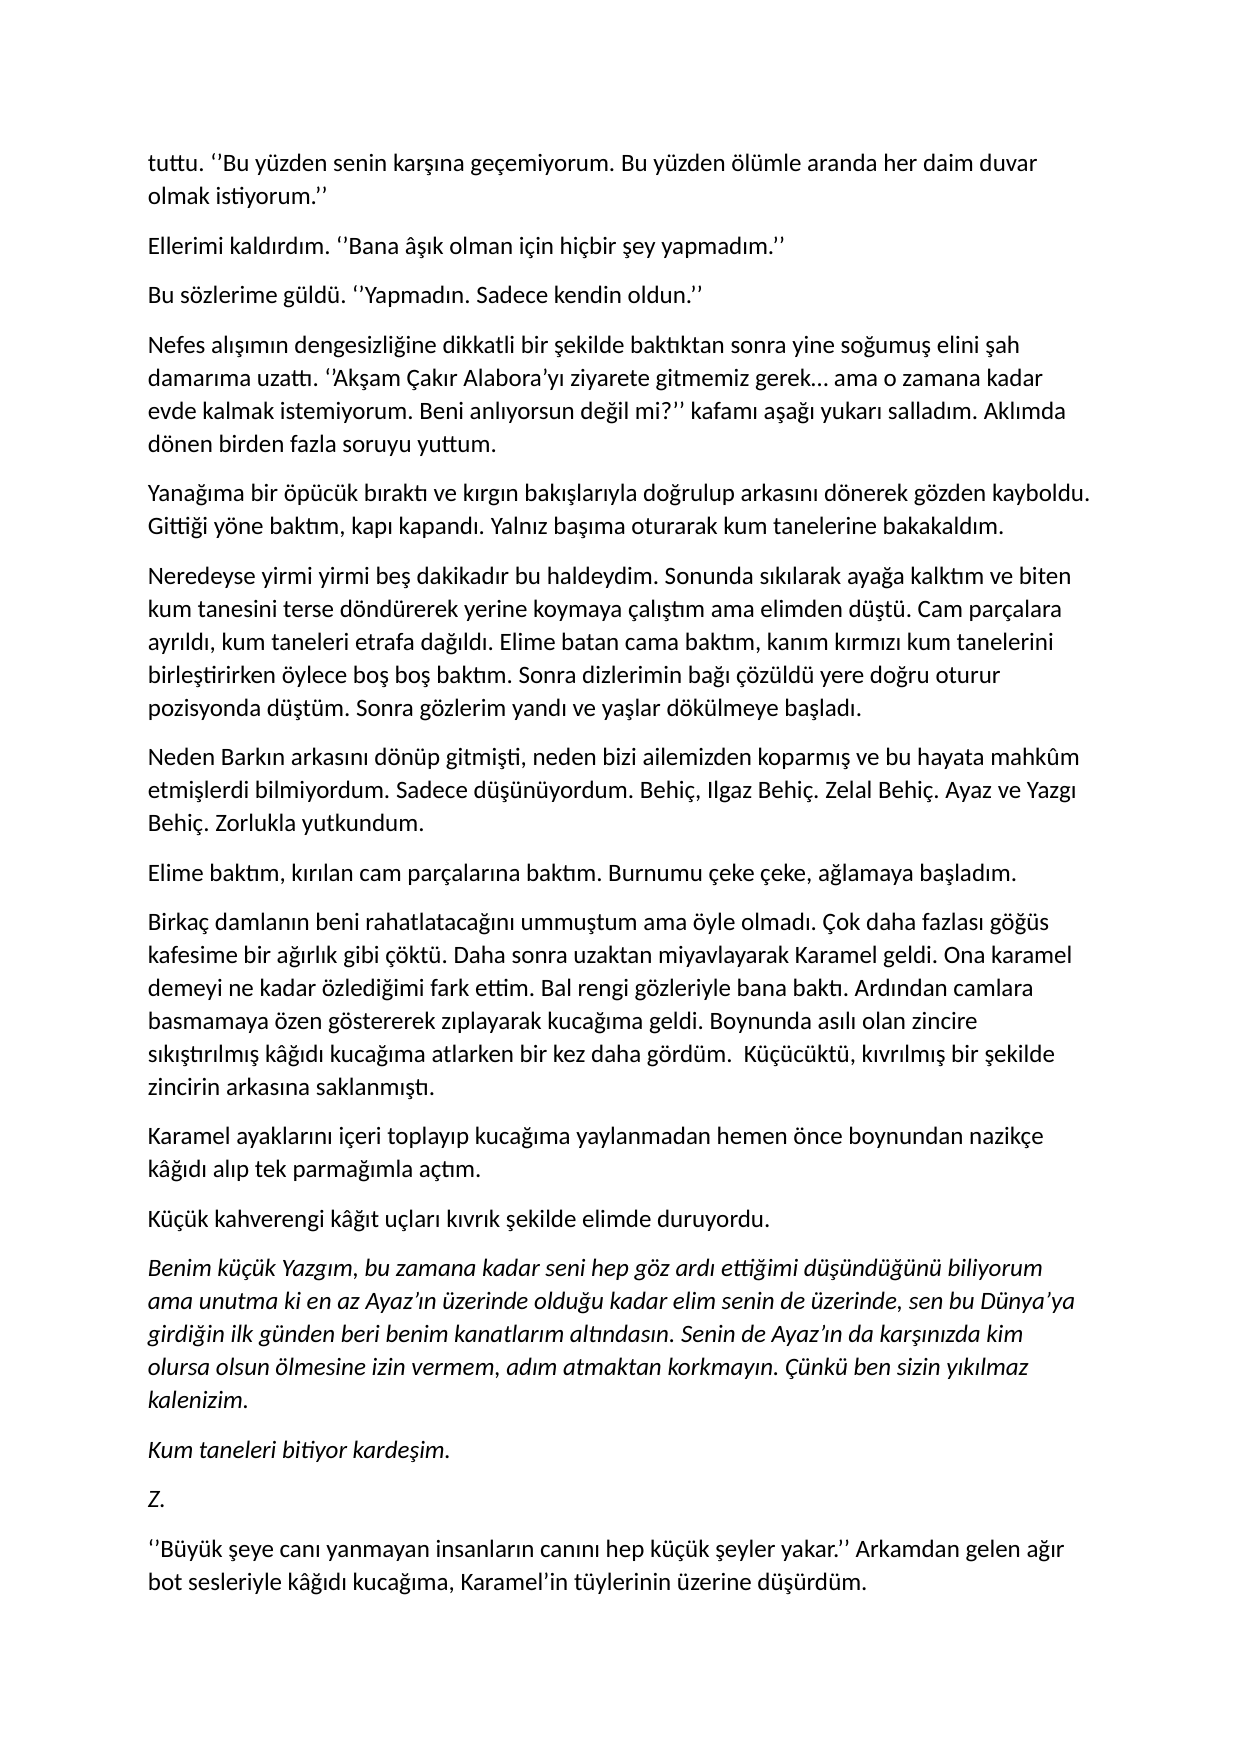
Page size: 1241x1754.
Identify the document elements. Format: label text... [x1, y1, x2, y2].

text Yanağıma bir öpücük bıraktı ve kırgın bakışlarıyla doğrulup arkasını dönerek gözden kayboldu. Gittiği yöne baktım, kapı kapandı. Yalnız başıma oturarak kum tanelerine bakakaldım. [148, 478, 1093, 541]
text Birkaç damlanın beni rahatlatacağını ummuştum ama öyle olmadı. Çok daha fazlası göğüs kafesime bir ağırlık gibi çöktü. Daha sonra uzaktan miyavlayarak Karamel geldi. Ona karamel demeyi ne kadar özlediğimi fark ettim. Bal rengi gözleriyle bana baktı. Ardından camlara basmamaya özen göstererek zıplayarak kucağıma geldi. Boynunda asılı olan zincire sıkıştırılmış kâğıdı kucağıma atlarken bir kez daha gördüm. Küçücüktü, kıvrılmış bir şekilde zincirin arkasına saklanmıştı. [148, 906, 1093, 1101]
text Neden Barkın arkasını dönüp gitmişti, neden bizi ailemizden koparmış ve bu hayata mahkûm etmişlerdi bilmiyordum. Sadece düşünüyordum. Behiç, Ilgaz Behiç. Zelal Behiç. Ayaz ve Yazgı Behiç. Zorlukla yutkundum. [148, 741, 1093, 838]
text Ellerimi kaldırdım. ‘’Bana âşık olman için hiçbir şey yapmadım.’’ [148, 230, 1093, 261]
text Küçük kahverengi kâğıt uçları kıvrık şekilde elimde duruyordu. [148, 1203, 1093, 1233]
text Benim küçük Yazgım, bu zamana kadar seni hep göz ardı ettiğimi düşündüğünü biliyorum ama unutma ki en az Ayaz’ın üzerinde olduğu kadar elim senin de üzerinde, sen bu Dünya’ya girdiğin ilk günden beri benim kanatlarım altındasın. Senin de Ayaz’ın da karşınızda kim olursa olsun ölmesine izin vermem, adım atmaktan korkmayın. Çünkü ben sizin yıkılmaz kalenizim. [148, 1253, 1093, 1415]
text Z. [148, 1483, 1093, 1514]
text Karamel ayaklarını içeri toplayıp kucağıma yaylanmadan hemen önce boynundan nazikçe kâğıdı alıp tek parmağımla açtım. [148, 1121, 1093, 1184]
text Elime baktım, kırılan cam parçalarına baktım. Burnumu çeke çeke, ağlamaya başladım. [148, 857, 1093, 887]
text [148, 148, 1093, 211]
text ‘’Büyük şeye canı yanmayan insanların canını hep küçük şeyler yakar.’’ Arkamdan gelen ağır bot sesleriyle kâğıdı kucağıma, Karamel’in tüylerinin üzerine düşürdüm. [148, 1533, 1093, 1596]
text Bu sözlerime güldü. ‘’Yapmadın. Sadece kendin oldun.’’ [148, 280, 1093, 310]
text Nefes alışımın dengesizliğine dikkatli bir şekilde baktıktan sonra yine soğumuş elini şah damarıma uzattı. ‘’Akşam Çakır Alabora’yı ziyarete gitmemiz gerek… ama o zamana kadar evde kalmak istemiyorum. Beni anlıyorsun değil mi?’’ kafamı aşağı yukarı salladım. Aklımda dönen birden fazla soruyu yuttum. [148, 329, 1093, 458]
text Kum taneleri bitiyor kardeşim. [148, 1434, 1093, 1464]
text Neredeyse yirmi yirmi beş dakikadır bu haldeydim. Sonunda sıkılarak ayağa kalktım ve biten kum tanesini terse döndürerek yerine koymaya çalıştım ama elimden düştü. Cam parçalara ayrıldı, kum taneleri etrafa dağıldı. Elime batan cama baktım, kanım kırmızı kum tanelerini birleştirirken öylece boş boş baktım. Sonra dizlerimin bağı çözüldü yere doğru oturur pozisyonda düştüm. Sonra gözlerim yandı ve yaşlar dökülmeye başladı. [148, 560, 1093, 722]
